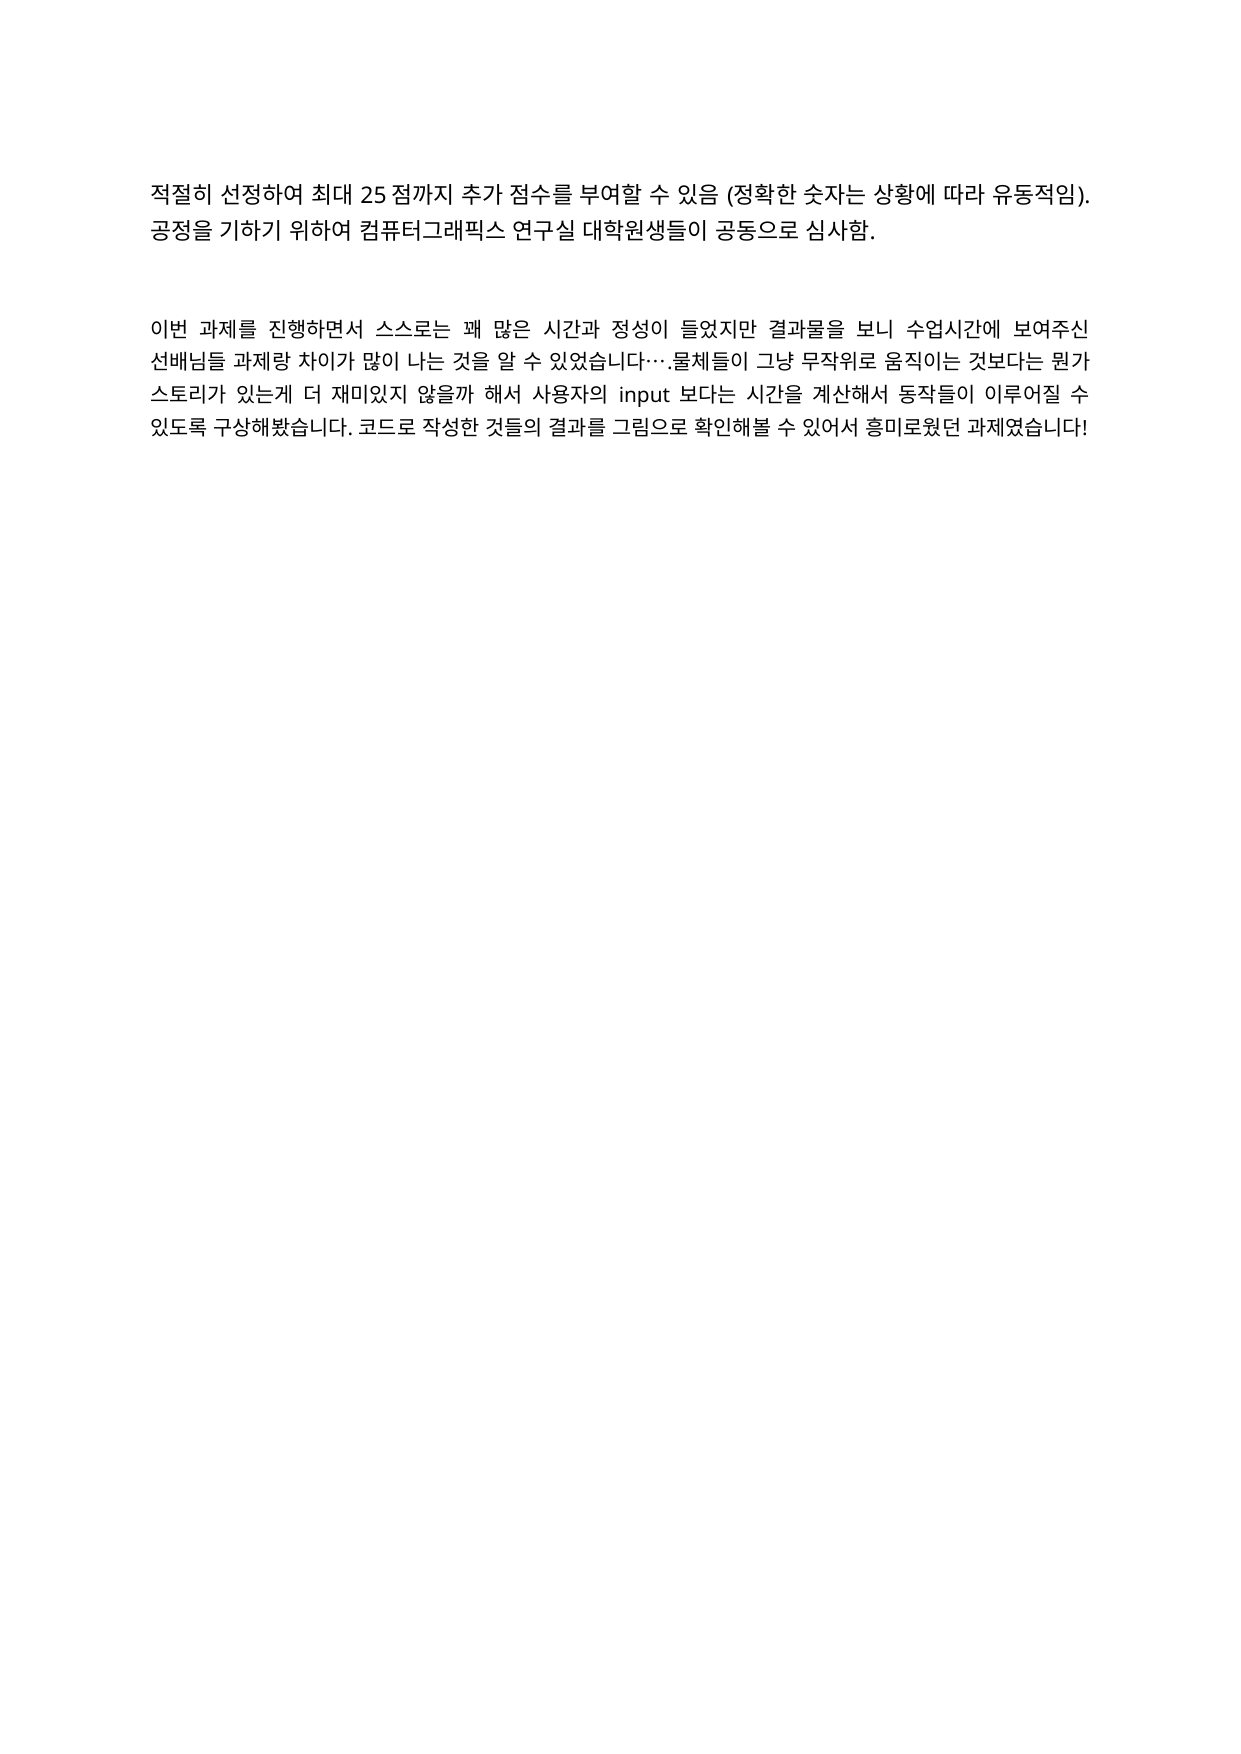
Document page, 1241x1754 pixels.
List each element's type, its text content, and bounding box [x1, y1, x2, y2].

text 이번 과제를 진행하면서 스스로는 꽤 많은 시간과 정성이 들었지만 결과물을 보니 수업시간에 보여주신 선배님들 과제랑 차이가 많이 나는 것을 알 수 있었습니다….물체들이 그냥 무작위로 움직이는 것보다는 뭔가 스토리가 있는게 더 재미있지 않을까 해서 사용자의 input 보다는 시간을 계산해서 동작들이 이루어질 수 있도록 구상해봤습니다. 코드로 작성한 것들의 결과를 그림으로 확인해볼 수 있어서 흥미로웠던 과제였습니다! [150, 313, 1090, 441]
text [150, 177, 1090, 246]
